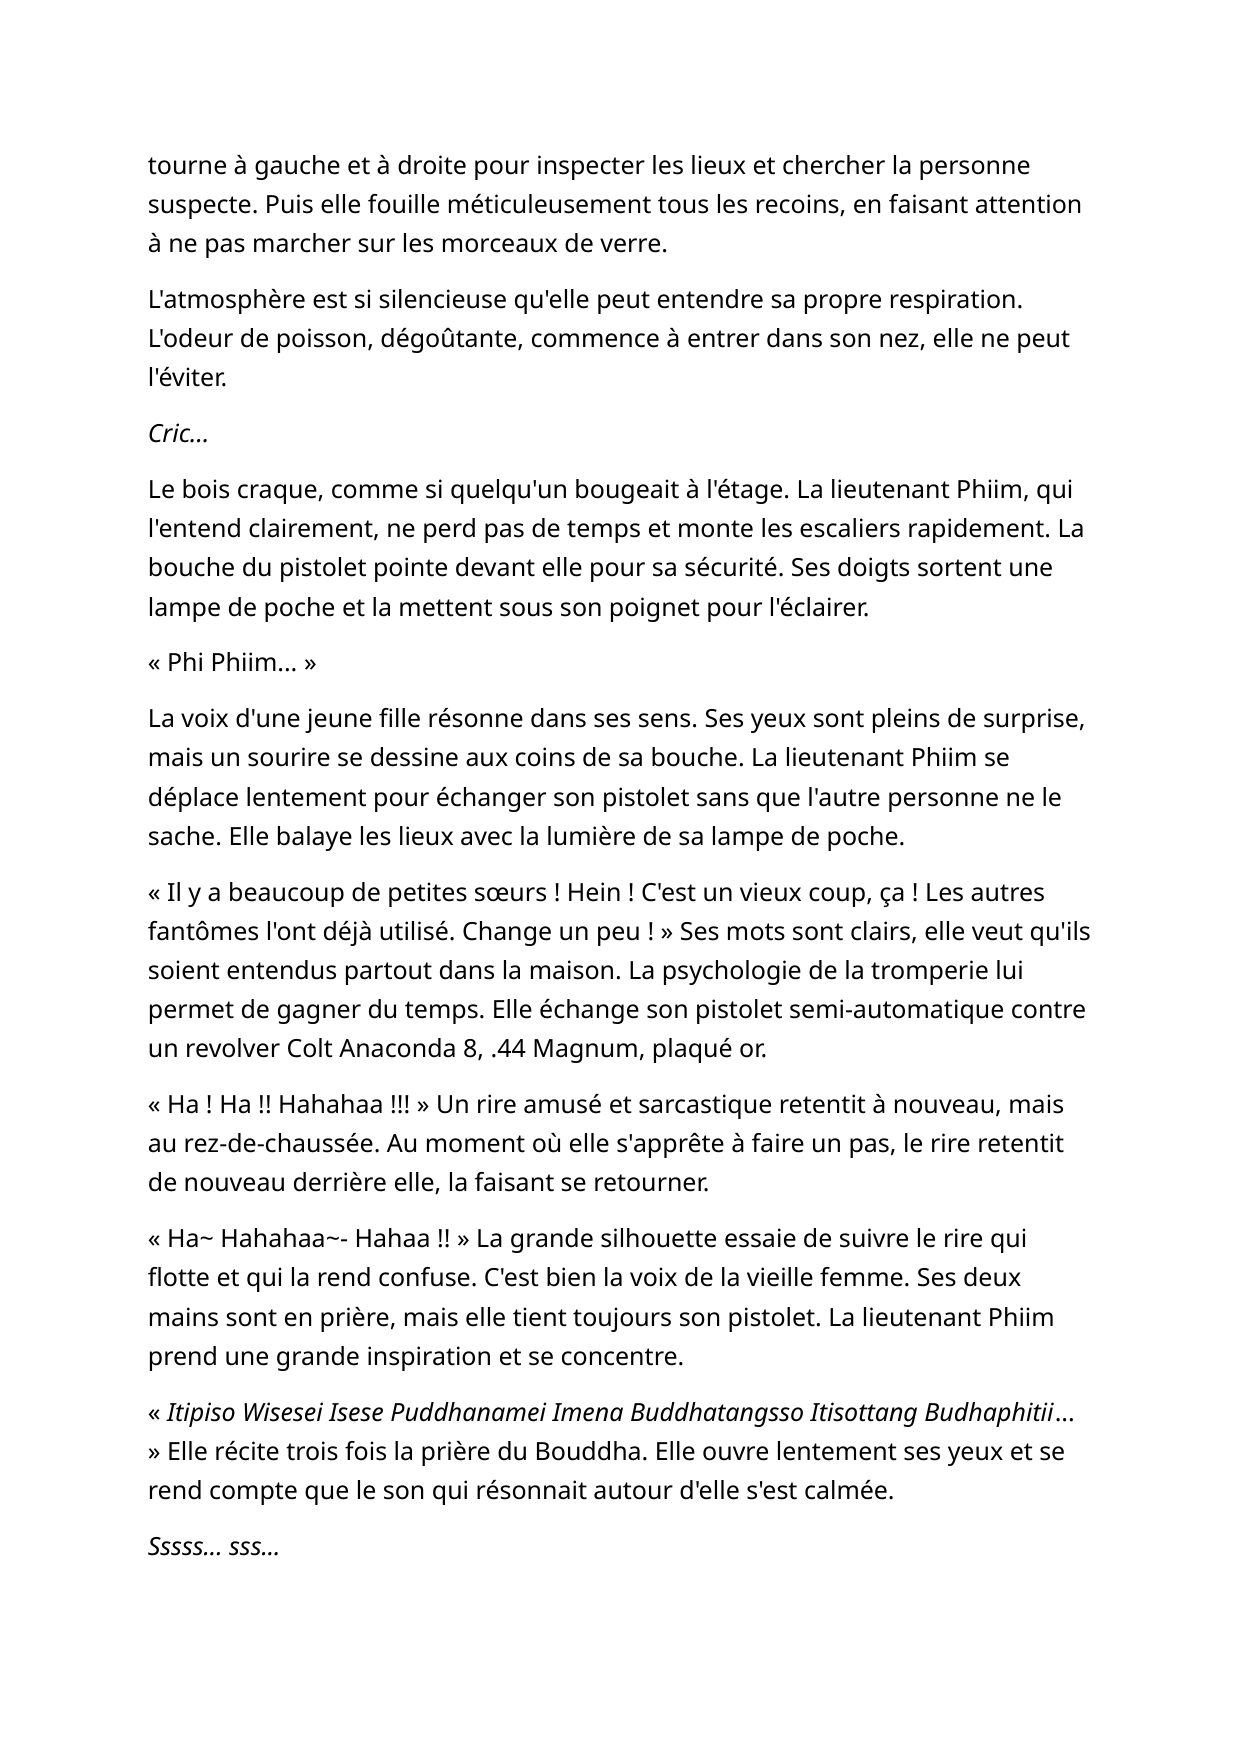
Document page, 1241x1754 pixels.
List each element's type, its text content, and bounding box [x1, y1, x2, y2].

text Sssss... sss... [148, 1528, 1093, 1562]
text Cric... [148, 416, 1093, 450]
text « Itipiso Wisesei Isese Puddhanamei Imena Buddhatangsso Itisottang Budhaphitii... » Elle récite trois fois la prière du Bouddha. Elle ouvre lentement ses yeux et se rend compte que le son qui résonnait autour d'elle s'est calmée. [148, 1394, 1093, 1507]
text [148, 148, 1093, 260]
text La voix d'une jeune fille résonne dans ses sens. Ses yeux sont pleins de surprise, mais un sourire se dessine aux coins de sa bouche. La lieutenant Phiim se déplace lentement pour échanger son pistolet sans que l'autre personne ne le sache. Elle balaye les lieux avec la lumière de sa lampe de poche. [148, 701, 1093, 852]
text « Ha~ Hahahaa~- Hahaa !! » La grande silhouette essaie de suivre le rire qui flotte et qui la rend confuse. C'est bien la voix de la vieille femme. Ses deux mains sont en prière, mais elle tient toujours son pistolet. La lieutenant Phiim prend une grande inspiration et se concentre. [148, 1221, 1093, 1372]
text Le bois craque, comme si quelqu'un bougeait à l'étage. La lieutenant Phiim, qui l'entend clairement, ne perd pas de temps et monte les escaliers rapidement. La bouche du pistolet pointe devant elle pour sa sécurité. Ses doigts sortent une lampe de poche et la mettent sous son poignet pour l'éclairer. [148, 472, 1093, 623]
text « Ha ! Ha !! Hahahaa !!! » Un rire amusé et sarcastique retentit à nouveau, mais au rez-de-chaussée. Au moment où elle s'apprête à faire un pas, le rire retentit de nouveau derrière elle, la faisant se retourner. [148, 1087, 1093, 1199]
text L'atmosphère est si silencieuse qu'elle peut entendre sa propre respiration. L'odeur de poisson, dégoûtante, commence à entrer dans son nez, elle ne peut l'éviter. [148, 282, 1093, 394]
text « Phi Phiim... » [148, 645, 1093, 679]
text « Il y a beaucoup de petites sœurs ! Hein ! C'est un vieux coup, ça ! Les autres fantômes l'ont déjà utilisé. Change un peu ! » Ses mots sont clairs, elle veut qu'ils soient entendus partout dans la maison. La psychologie de la tromperie lui permet de gagner du temps. Elle échange son pistolet semi-automatique contre un revolver Colt Anaconda 8, .44 Magnum, plaqué or. [148, 874, 1093, 1065]
